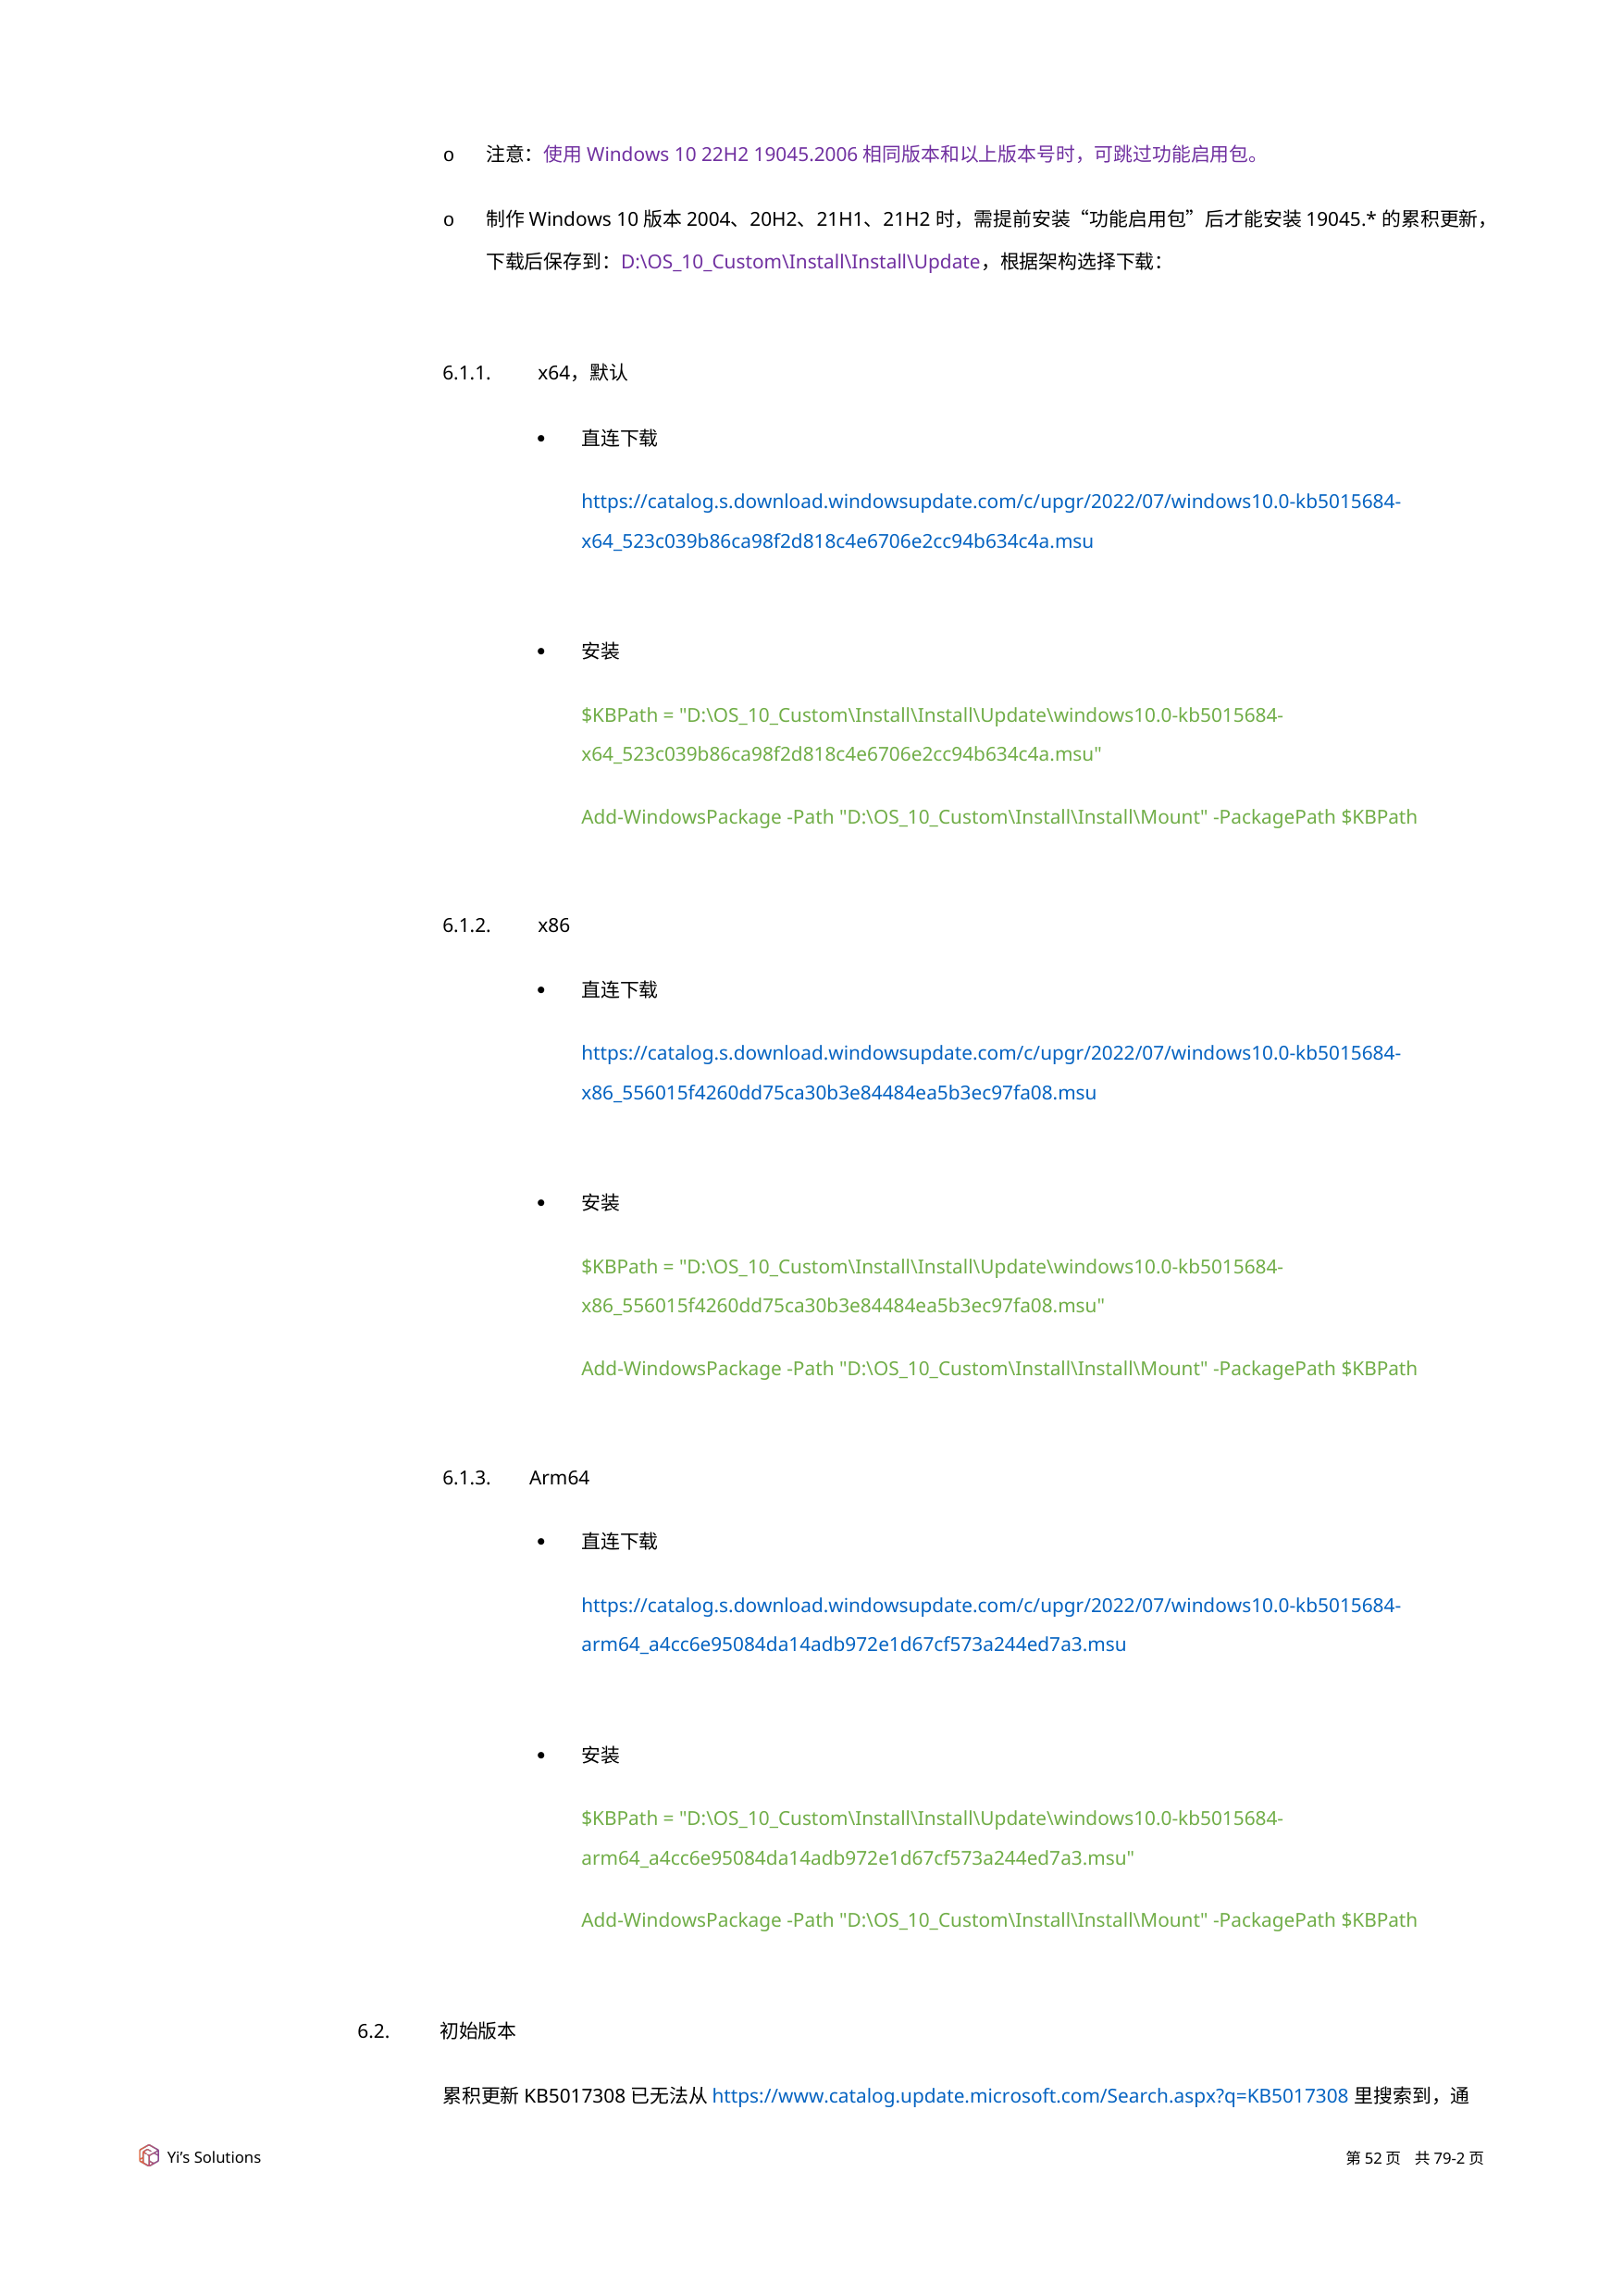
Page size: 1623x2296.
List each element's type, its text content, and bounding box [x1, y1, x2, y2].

list 制作 Windows 10 版本 2004、20H2、21H1、21H2 时，需提前安装“功能启用包”后才能安装 19045.* 的累积更新，下载后保存到：D:\OS_10_Custom\Install\Install\Update，根据架构选择下载： [442, 205, 1484, 274]
list 安装 [538, 636, 1484, 664]
list $KBPath = "D:\OS_10_Custom\Install\Install\Update\windows10.0-kb5015684-x86_556015f4260dd75ca30b3e84484ea5b3ec97fa08.msu" [581, 1253, 1484, 1319]
text https://catalog.s.download.windowsupdate.com/c/upgr/2022/07/windows10.0-kb5015684-x64_523c039b86ca98f2d818c4e6706e2cc94b634c4a.msu [581, 488, 1484, 553]
subtitle 初始版本 [357, 2016, 1484, 2043]
list 直连下载 [538, 1526, 1484, 1555]
subtitle x86 [442, 912, 1484, 938]
list Add-WindowsPackage -Path "D:\OS_10_Custom\Install\Install\Mount" -PackagePath $KBPath [581, 1355, 1484, 1382]
text https://catalog.s.download.windowsupdate.com/c/upgr/2022/07/windows10.0-kb5015684-arm64_a4cc6e95084da14adb972e1d67cf573a244ed7a3.msu [581, 1592, 1484, 1657]
subtitle x64，默认 [442, 358, 1484, 386]
list Add-WindowsPackage -Path "D:\OS_10_Custom\Install\Install\Mount" -PackagePath $KBPath [581, 803, 1484, 829]
list 安装 [538, 1188, 1484, 1216]
list https://catalog.s.download.windowsupdate.com/c/upgr/2022/07/windows10.0-kb5015684-x86_556015f4260dd75ca30b3e84484ea5b3ec97fa08.msu [581, 1039, 1484, 1105]
list 安装 [538, 1740, 1484, 1768]
subtitle Arm64 [442, 1464, 1484, 1490]
list Add-WindowsPackage -Path "D:\OS_10_Custom\Install\Install\Mount" -PackagePath $KBPath [581, 1907, 1484, 1933]
list 直连下载 [538, 974, 1484, 1002]
list $KBPath = "D:\OS_10_Custom\Install\Install\Update\windows10.0-kb5015684-arm64_a4cc6e95084da14adb972e1d67cf573a244ed7a3.msu" [581, 1805, 1484, 1870]
list 直连下载 [538, 423, 1484, 451]
list $KBPath = "D:\OS_10_Custom\Install\Install\Update\windows10.0-kb5015684-x64_523c039b86ca98f2d818c4e6706e2cc94b634c4a.msu" [581, 701, 1484, 767]
list 注意：使用 Windows 10 22H2 19045.2006 相同版本和以上版本号时，可跳过功能启用包。 [442, 139, 1484, 167]
picture [139, 2144, 159, 2166]
